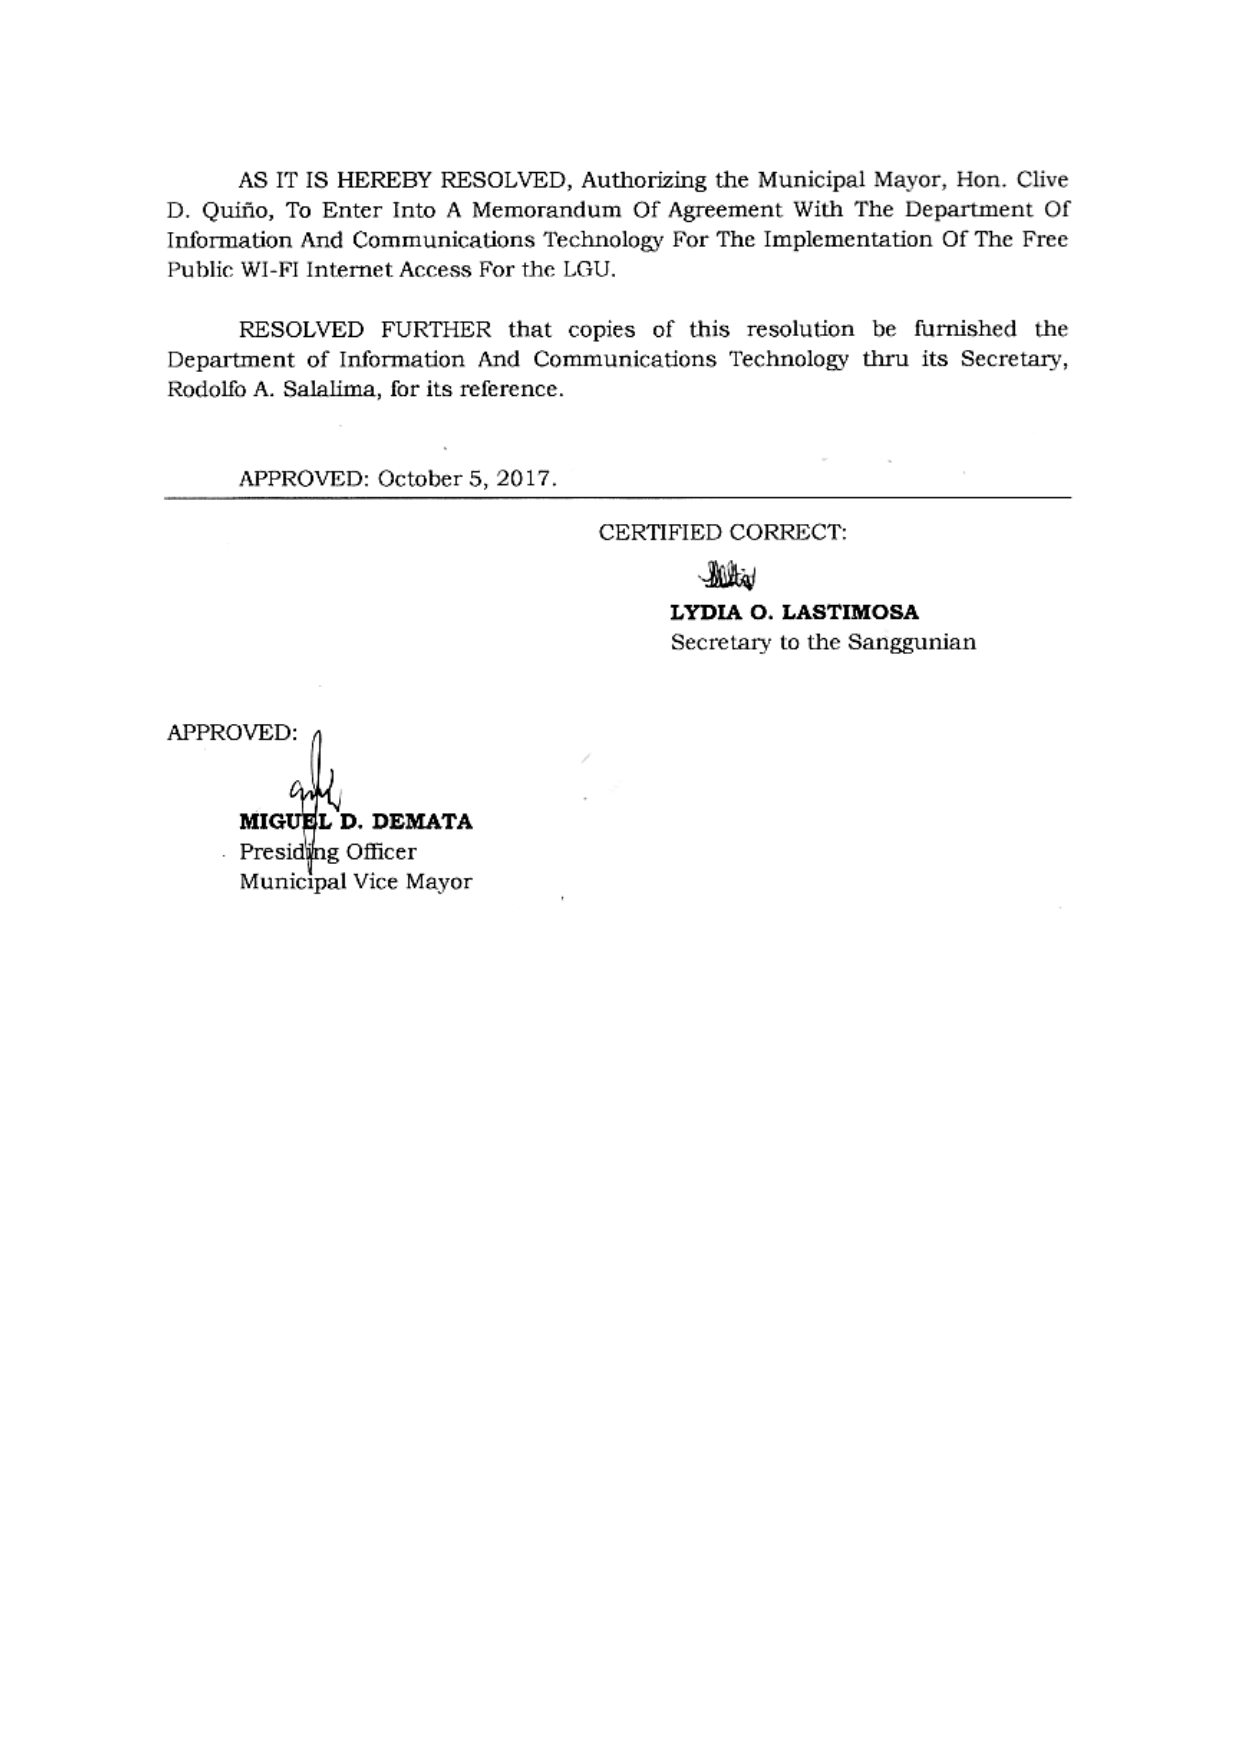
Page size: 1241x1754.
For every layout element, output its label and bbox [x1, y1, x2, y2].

picture [150, 149, 1090, 910]
